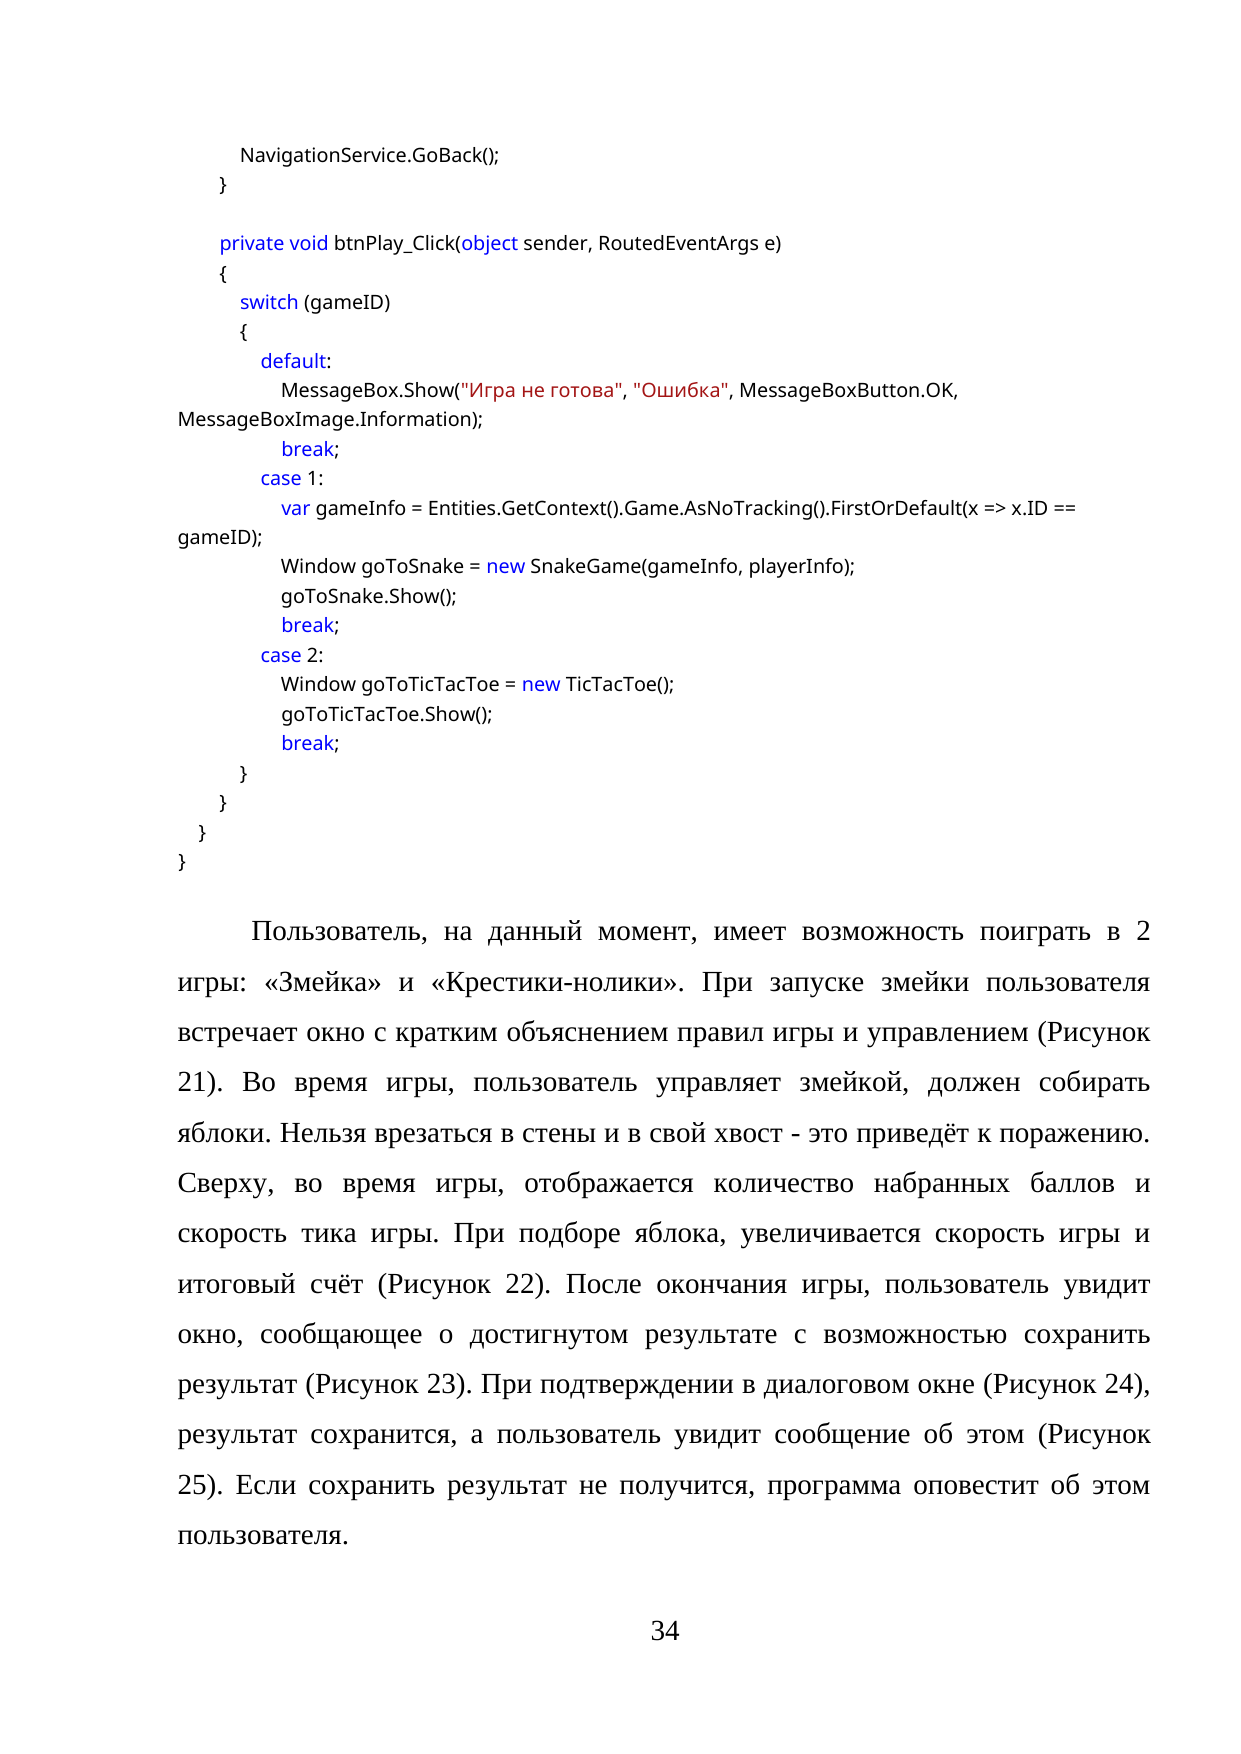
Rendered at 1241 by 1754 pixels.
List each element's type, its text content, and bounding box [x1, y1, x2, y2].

text } [177, 847, 1152, 874]
text Window goToTicTacToe = new TicTacToe(); [177, 671, 1152, 698]
text { [177, 318, 1152, 345]
text } [177, 818, 1152, 845]
text { [177, 259, 1152, 286]
text Пользователь, на данный момент, имеет возможность поиграть в 2 игры: «Змейка» и «Крестики-нолики». При запуске змейки пользователя встречает окно с кратким объяснением правил игры и управлением (Рисунок 21). Во время игры, пользователь управляет змейкой, должен собирать яблоки. Нельзя врезаться в стены и в свой хвост - это приведёт к поражению. Сверху, во время игры, отображается количество набранных баллов и скорость тика игры. При подборе яблока, увеличивается скорость игры и итоговый счёт (Рисунок 22). После окончания игры, пользователь увидит окно, сообщающее о достигнутом результате с возможностью сохранить результат (Рисунок 23). При подтверждении в диалоговом окне (Рисунок 24), результат сохранится, а пользователь увидит сообщение об этом (Рисунок 25). Если сохранить результат не получится, программа оповестит об этом пользователя. [177, 913, 1152, 1551]
text NavigationService.GoBack(); [177, 141, 1152, 168]
text } [177, 170, 1152, 197]
text } [177, 788, 1152, 816]
text var gameInfo = Entities.GetContext().Game.AsNoTracking().FirstOrDefault(x => x.ID == gameID); [177, 494, 1152, 550]
text break; [177, 435, 1152, 462]
text goToSnake.Show(); [177, 582, 1152, 609]
text default: [177, 347, 1152, 374]
text Window goToSnake = new SnakeGame(gameInfo, playerInfo); [177, 553, 1152, 580]
text } [177, 759, 1152, 786]
text case 2: [177, 641, 1152, 668]
text MessageBox.Show("Игра не готова", "Ошибка", MessageBoxButton.OK, MessageBoxImage.Information); [177, 377, 1152, 433]
text private void btnPlay_Click(object sender, RoutedEventArgs e) [177, 229, 1152, 256]
text break; [177, 729, 1152, 757]
text goToTicTacToe.Show(); [177, 700, 1152, 727]
text break; [177, 612, 1152, 639]
text switch (gameID) [177, 288, 1152, 315]
text case 1: [177, 465, 1152, 492]
